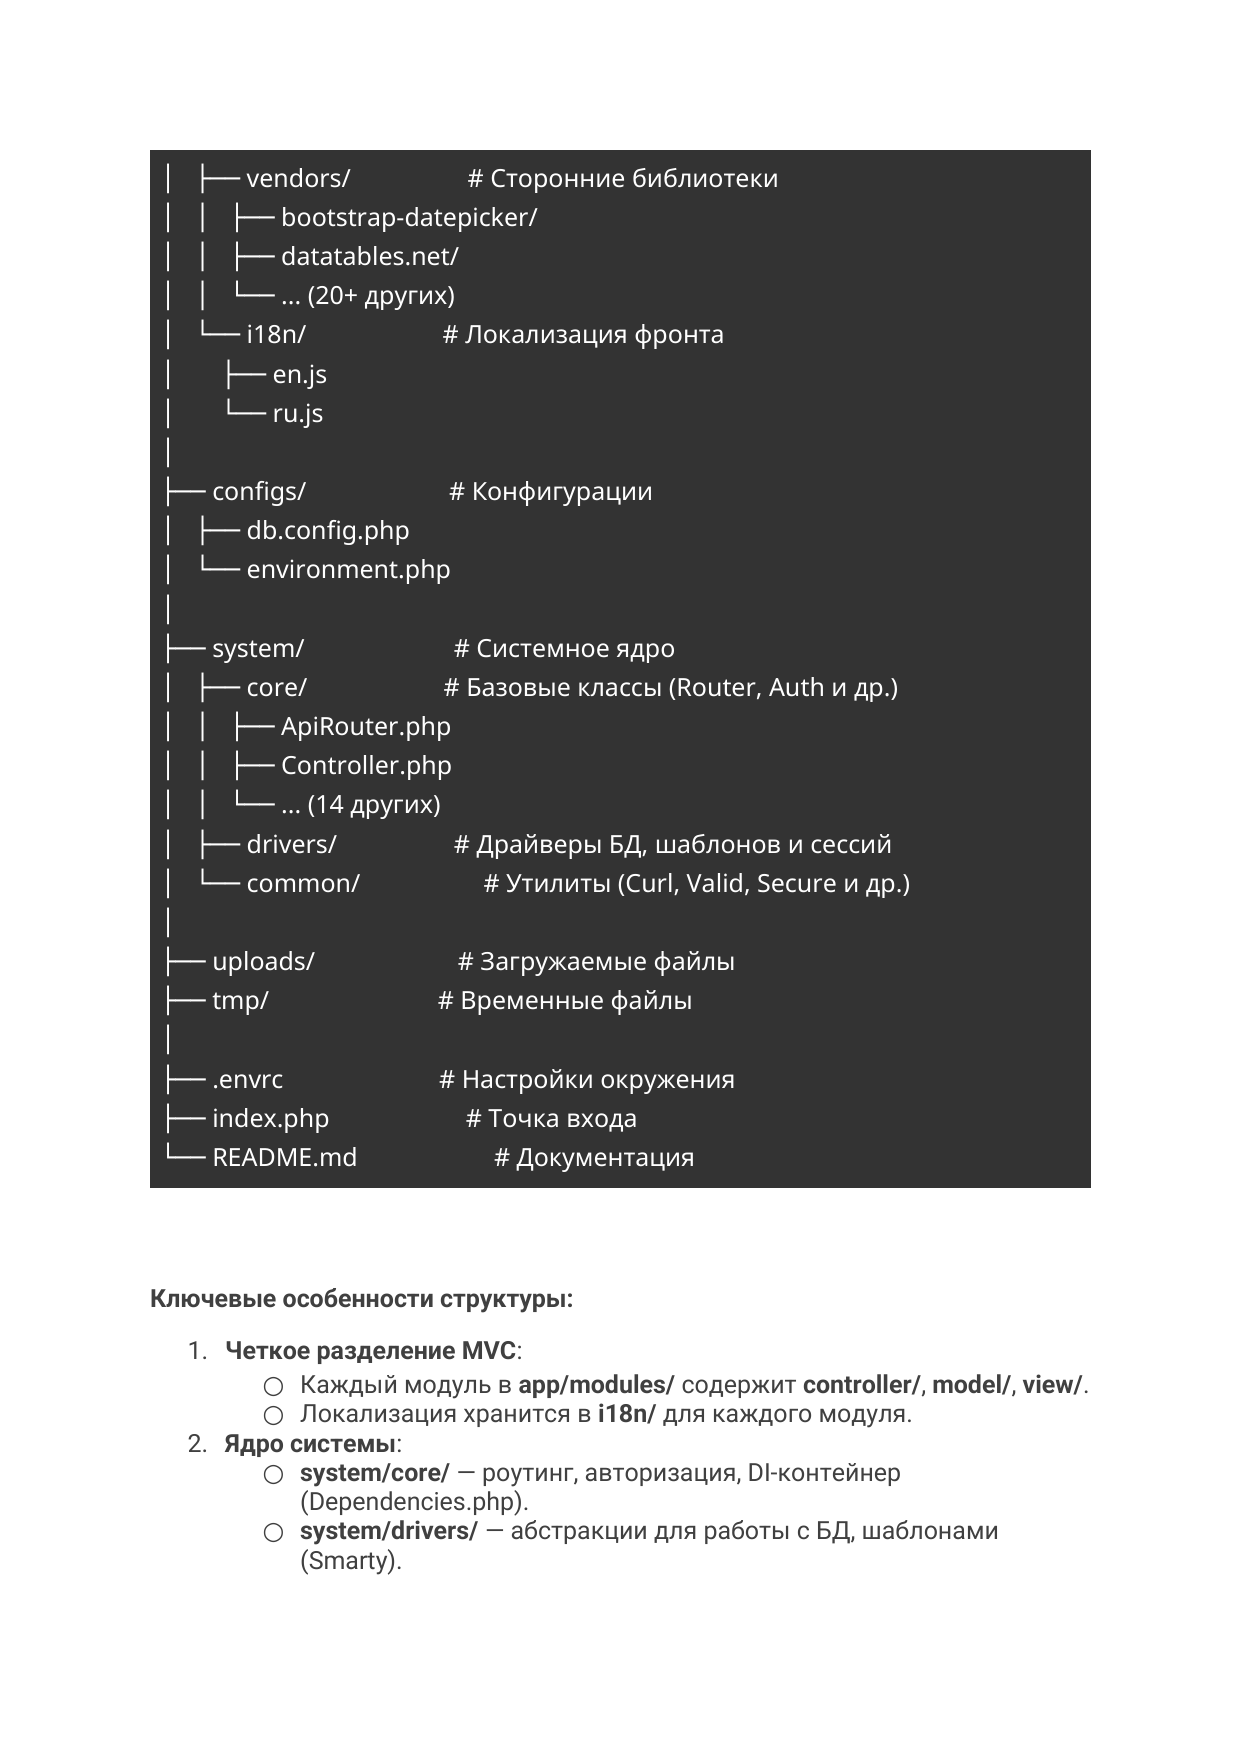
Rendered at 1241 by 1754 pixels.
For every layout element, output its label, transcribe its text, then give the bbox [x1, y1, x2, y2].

list Каждый модуль в app/modules/ содержит controller/, model/, view/. [262, 1370, 518, 1399]
list Четкое разделение MVC: [187, 1337, 1090, 1366]
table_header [150, 150, 1091, 1188]
subtitle Ключевые особенности структуры: [150, 1284, 1090, 1314]
list Ядро системы: [187, 1429, 1090, 1458]
list Локализация хранится в i18n/ для каждого модуля. [262, 1399, 1090, 1429]
list system/core/ — роутинг, авторизация, DI-контейнер (Dependencies.php). [262, 1458, 1090, 1517]
list system/drivers/ — абстракции для работы с БД, шаблонами (Smarty). [262, 1517, 1090, 1575]
